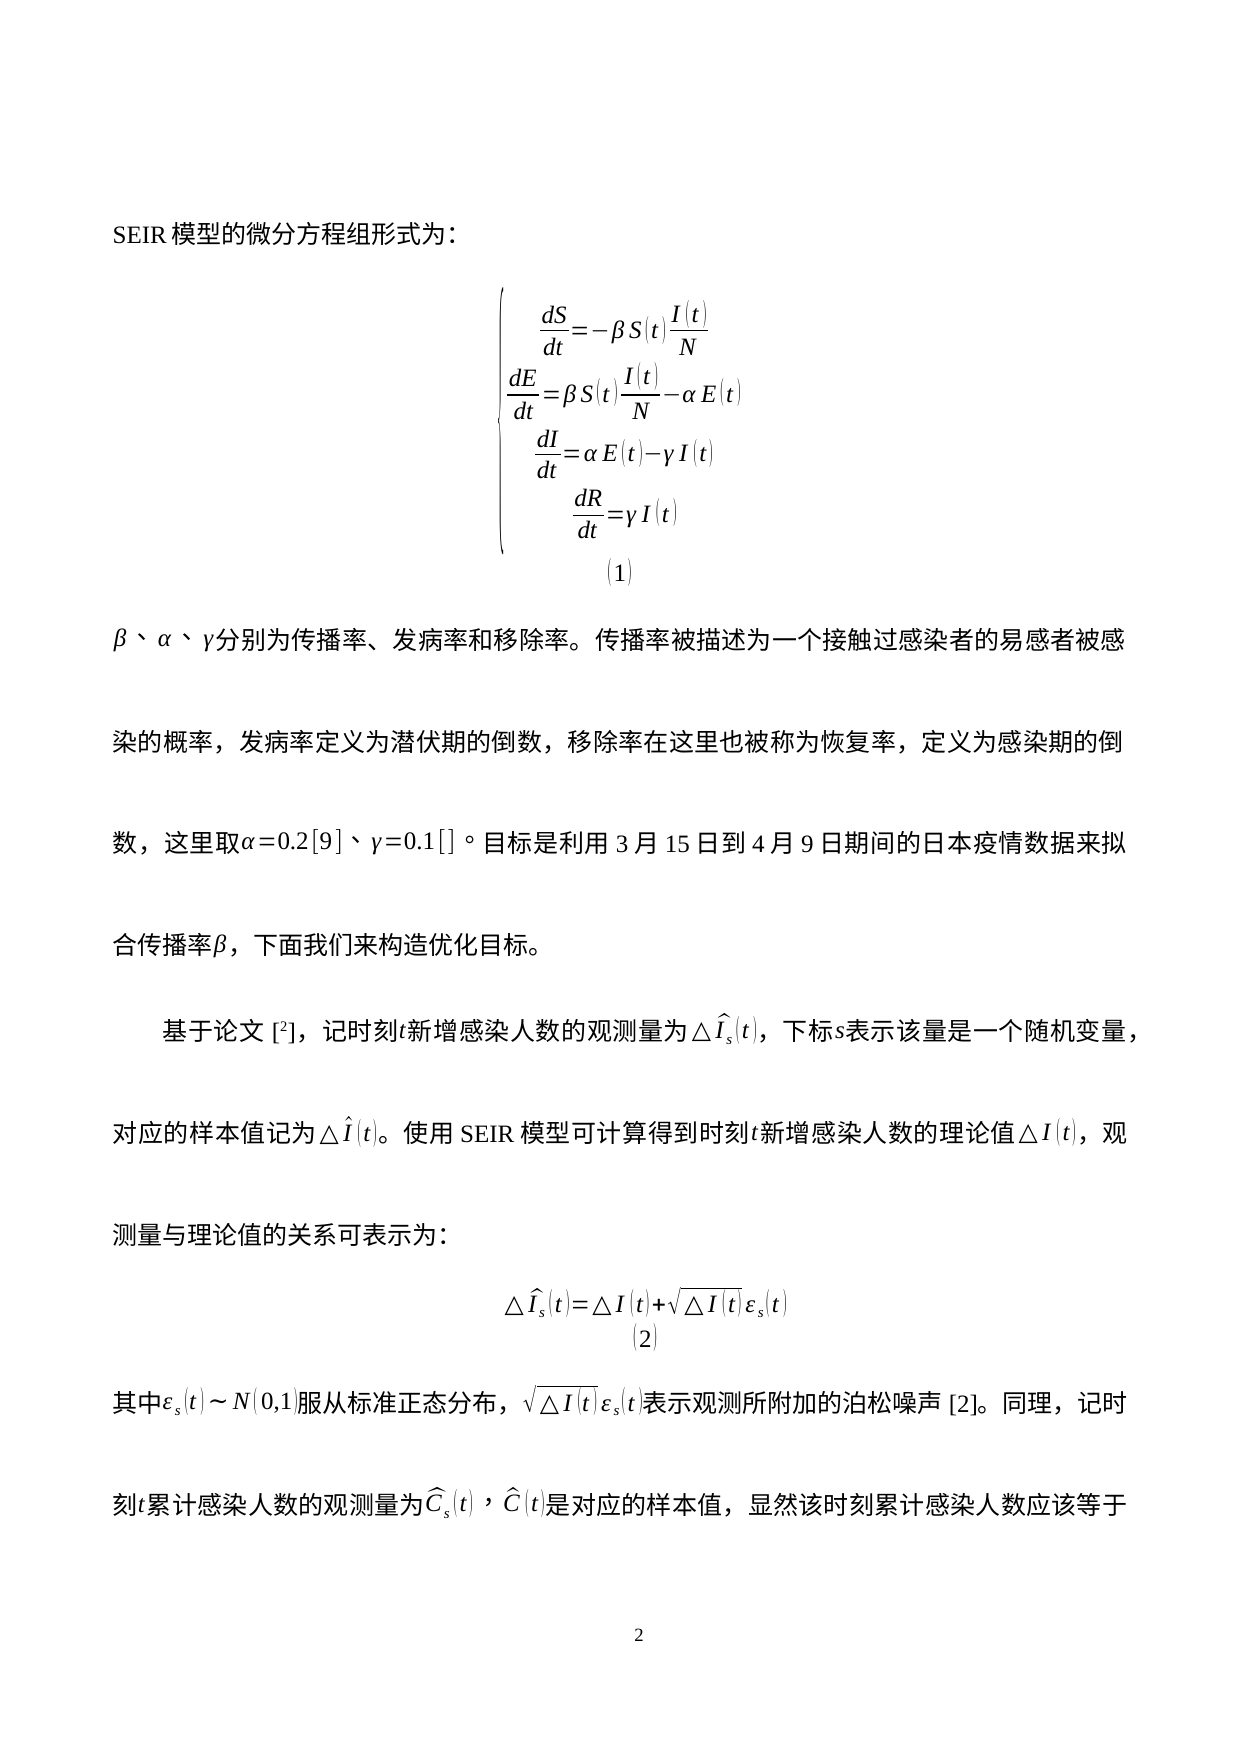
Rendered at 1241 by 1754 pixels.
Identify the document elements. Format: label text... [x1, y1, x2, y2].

text SEIR模型的微分方程组形式为： [112, 198, 1128, 266]
text 基于论文 []，记时刻新增感染人数的观测量为，下标表示该量是一个随机变量，对应的样本值记为。使用SEIR模型可计算得到时刻新增感染人数的理论值，观测量与理论值的关系可表示为： [112, 996, 1128, 1268]
text 分别为传播率、发病率和移除率。传播率被描述为一个接触过感染者的易感者被感染的概率，发病率定义为潜伏期的倒数，移除率在这里也被称为恢复率，定义为感染期的倒数，这里取目标是利用3月15日到4月9日期间的日本疫情数据来拟合传播率，下面我们来构造优化目标。 [112, 604, 1128, 978]
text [112, 1368, 1128, 1538]
